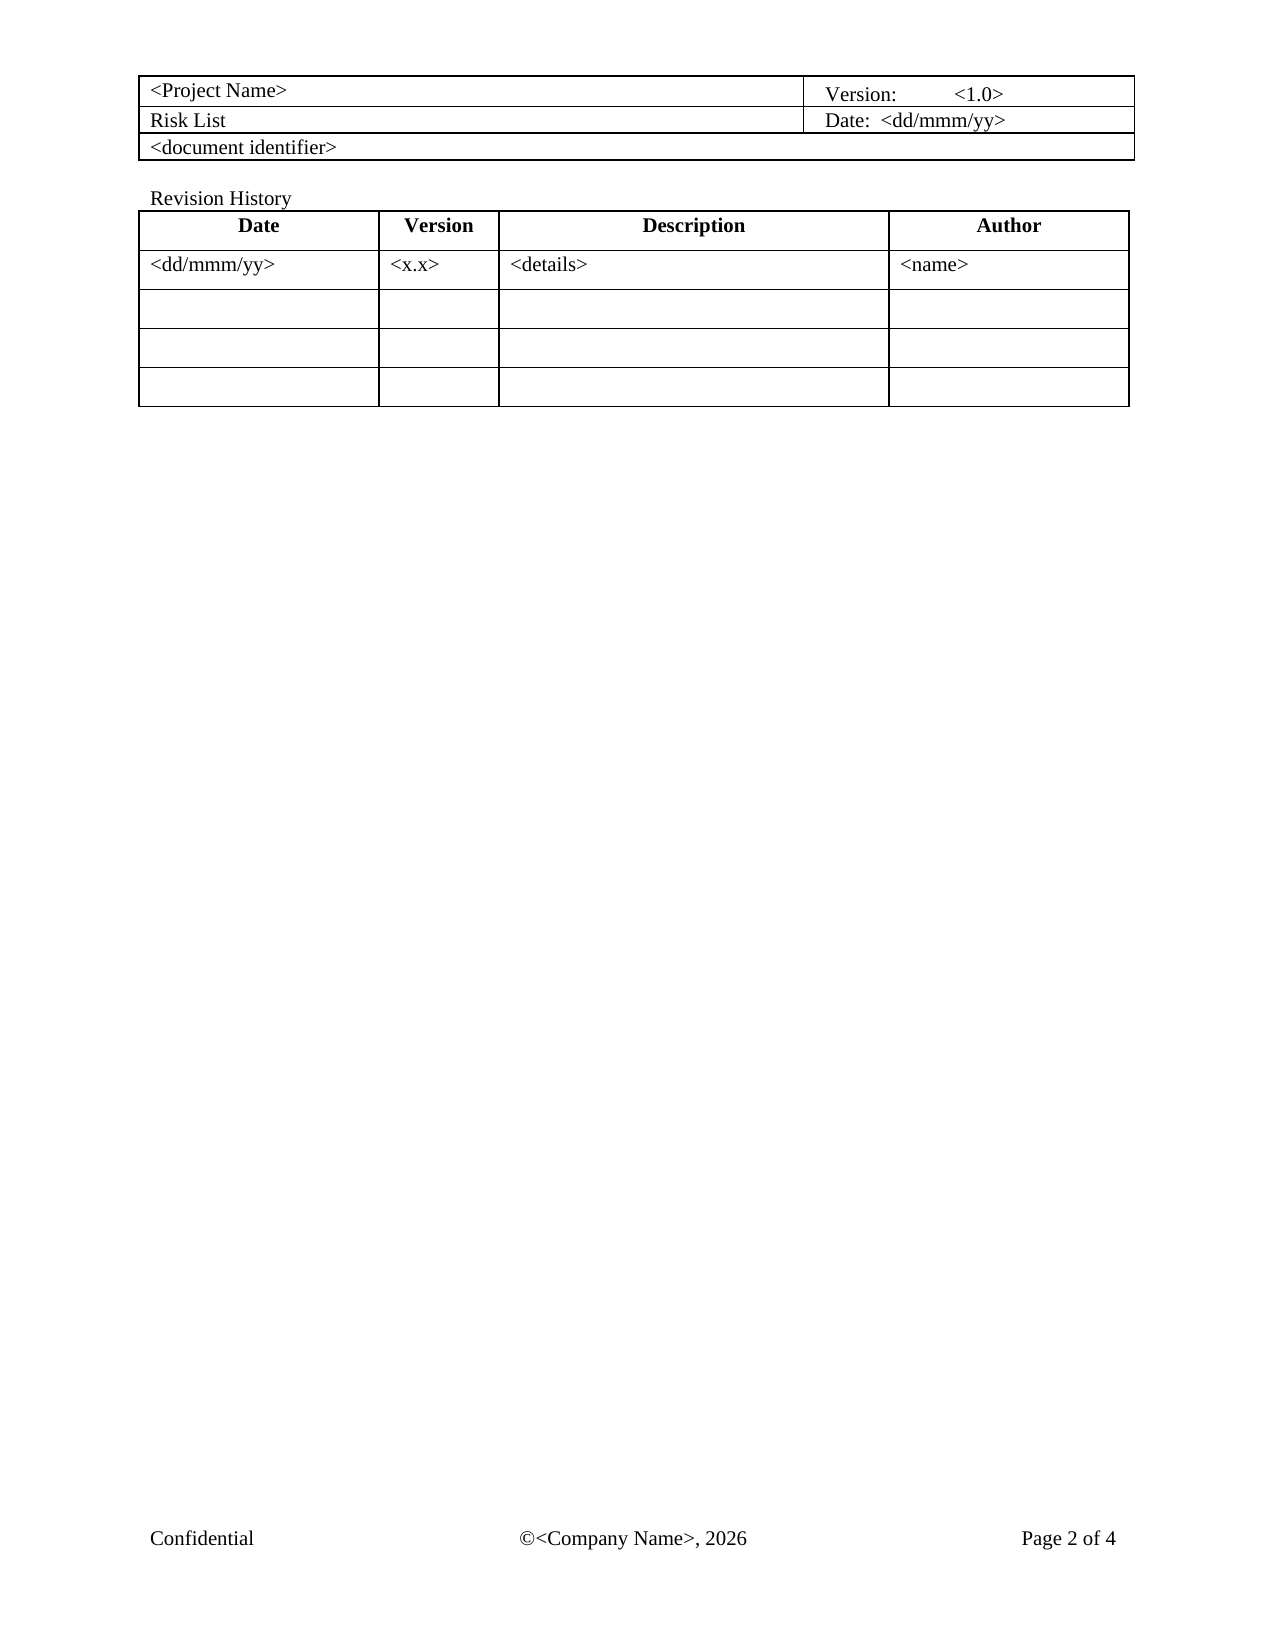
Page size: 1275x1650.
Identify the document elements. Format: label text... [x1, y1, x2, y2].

table_header Author [890, 212, 1128, 249]
table_header Version [380, 212, 498, 249]
table_cell [500, 290, 888, 328]
table_cell <name> [890, 251, 1128, 288]
table_cell [500, 368, 888, 406]
table_cell [380, 290, 498, 328]
table_cell [380, 368, 498, 406]
table_cell [890, 329, 1128, 367]
table_cell [890, 368, 1128, 406]
table_cell <dd/mmm/yy> [140, 251, 378, 288]
table_cell <x.x> [380, 251, 498, 288]
table_header Date [140, 212, 378, 249]
table_cell [890, 290, 1128, 328]
table_cell <details> [500, 251, 888, 288]
table_cell [140, 329, 378, 367]
table_cell [140, 368, 378, 406]
table_cell [380, 329, 498, 367]
table_cell [500, 329, 888, 367]
table_cell [140, 290, 378, 328]
table_header Description [500, 212, 888, 249]
